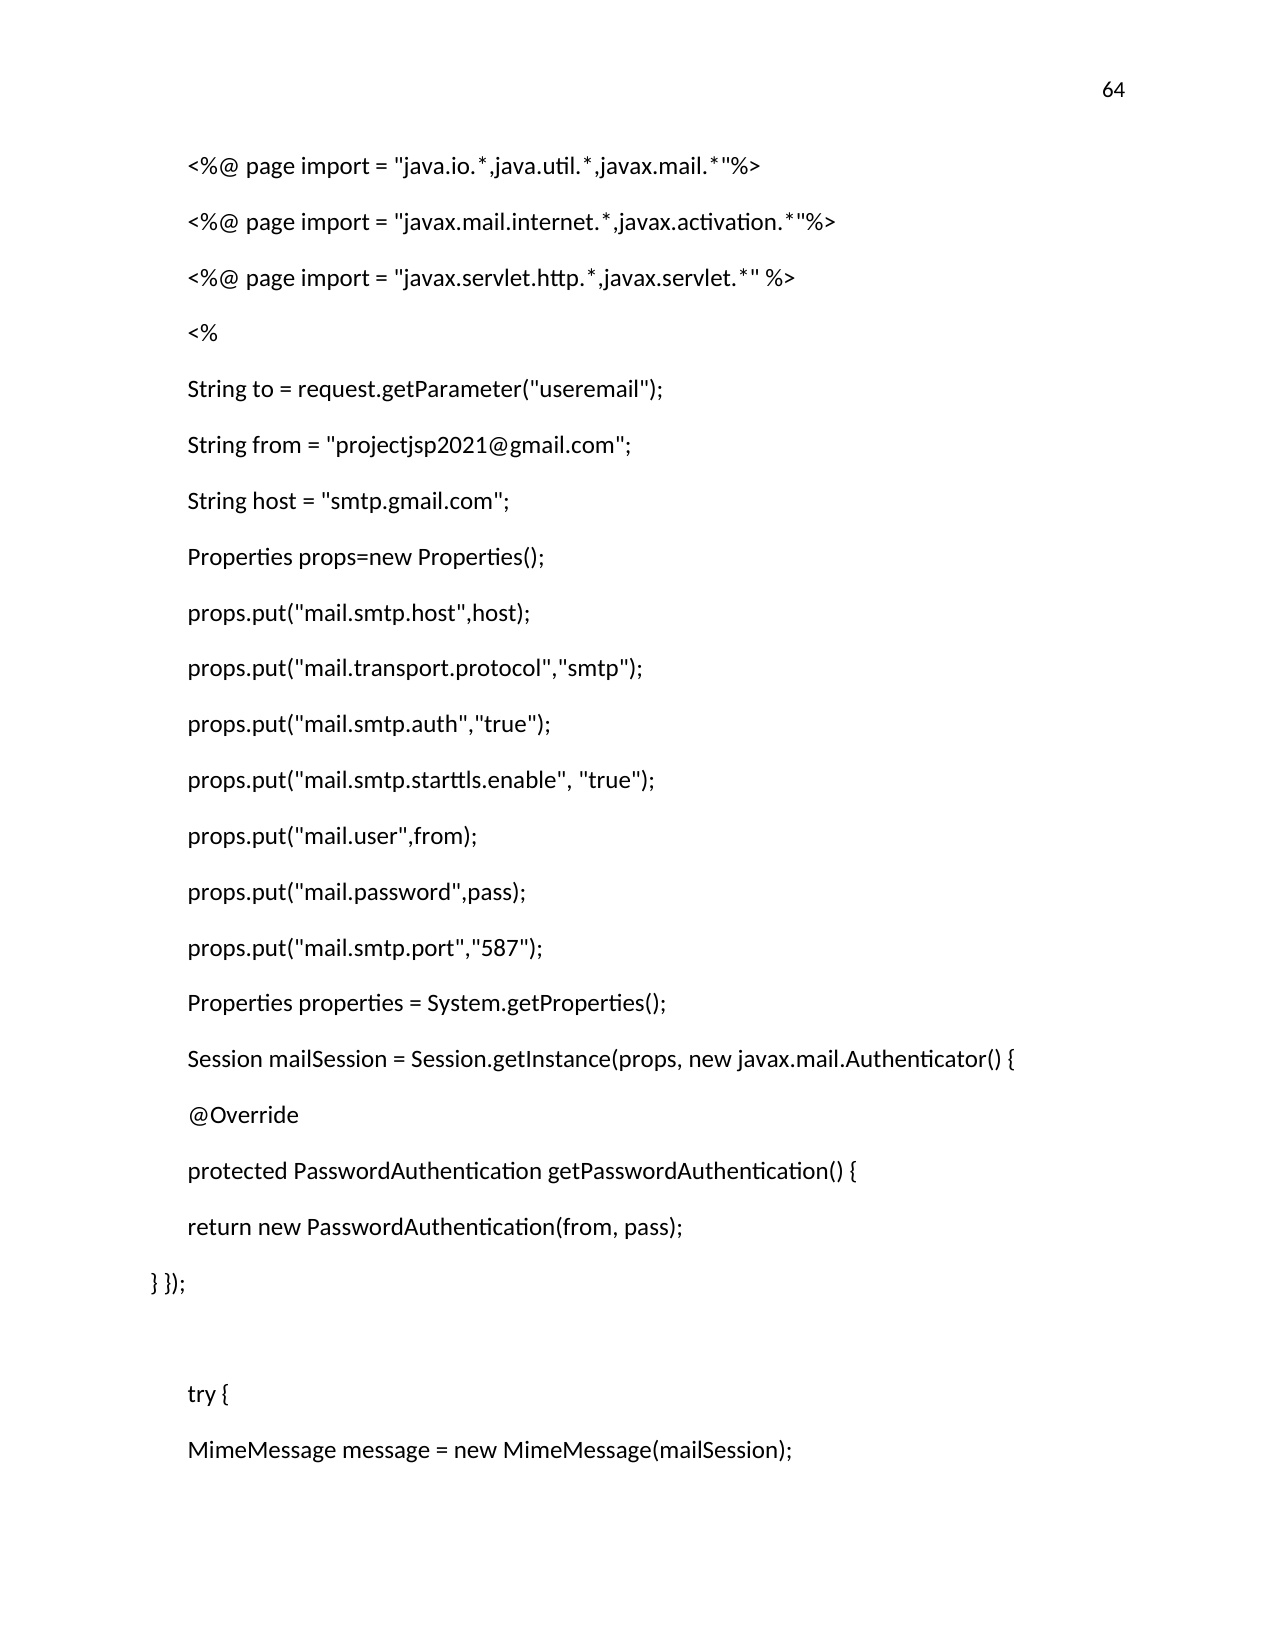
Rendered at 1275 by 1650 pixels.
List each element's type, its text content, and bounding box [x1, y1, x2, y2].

text MimeMessage message = new MimeMessage(mailSession); [187, 1434, 1125, 1465]
text Properties props=new Properties(); [187, 541, 1125, 571]
text @Override [187, 1099, 1125, 1130]
text } }); [150, 1267, 1125, 1297]
text props.put("mail.smtp.auth","true"); [187, 708, 1125, 739]
text protected PasswordAuthentication getPasswordAuthentication() { [187, 1155, 1125, 1186]
text String to = request.getParameter("useremail"); [187, 373, 1125, 404]
text Session mailSession = Session.getInstance(props, new javax.mail.Authenticator() { [187, 1043, 1125, 1074]
text props.put("mail.smtp.port","587"); [187, 932, 1125, 962]
text return new PasswordAuthentication(from, pass); [187, 1211, 1125, 1241]
text String host = "smtp.gmail.com"; [187, 485, 1125, 516]
text <%@ page import = "javax.servlet.http.*,javax.servlet.*" %> [187, 262, 1125, 292]
text <%@ page import = "javax.mail.internet.*,javax.activation.*"%> [187, 206, 1125, 236]
text Properties properties = System.getProperties(); [187, 987, 1125, 1018]
text props.put("mail.password",pass); [187, 876, 1125, 906]
text String from = "projectjsp2021@gmail.com"; [187, 429, 1125, 460]
text props.put("mail.smtp.host",host); [187, 597, 1125, 627]
text <%@ page import = "java.io.*,java.util.*,javax.mail.*"%> [187, 150, 1125, 181]
text try { [187, 1378, 1125, 1409]
text <% [150, 317, 1125, 348]
text props.put("mail.transport.protocol","smtp"); [187, 652, 1125, 683]
text props.put("mail.smtp.starttls.enable", "true"); [187, 764, 1125, 795]
text props.put("mail.user",from); [187, 820, 1125, 851]
